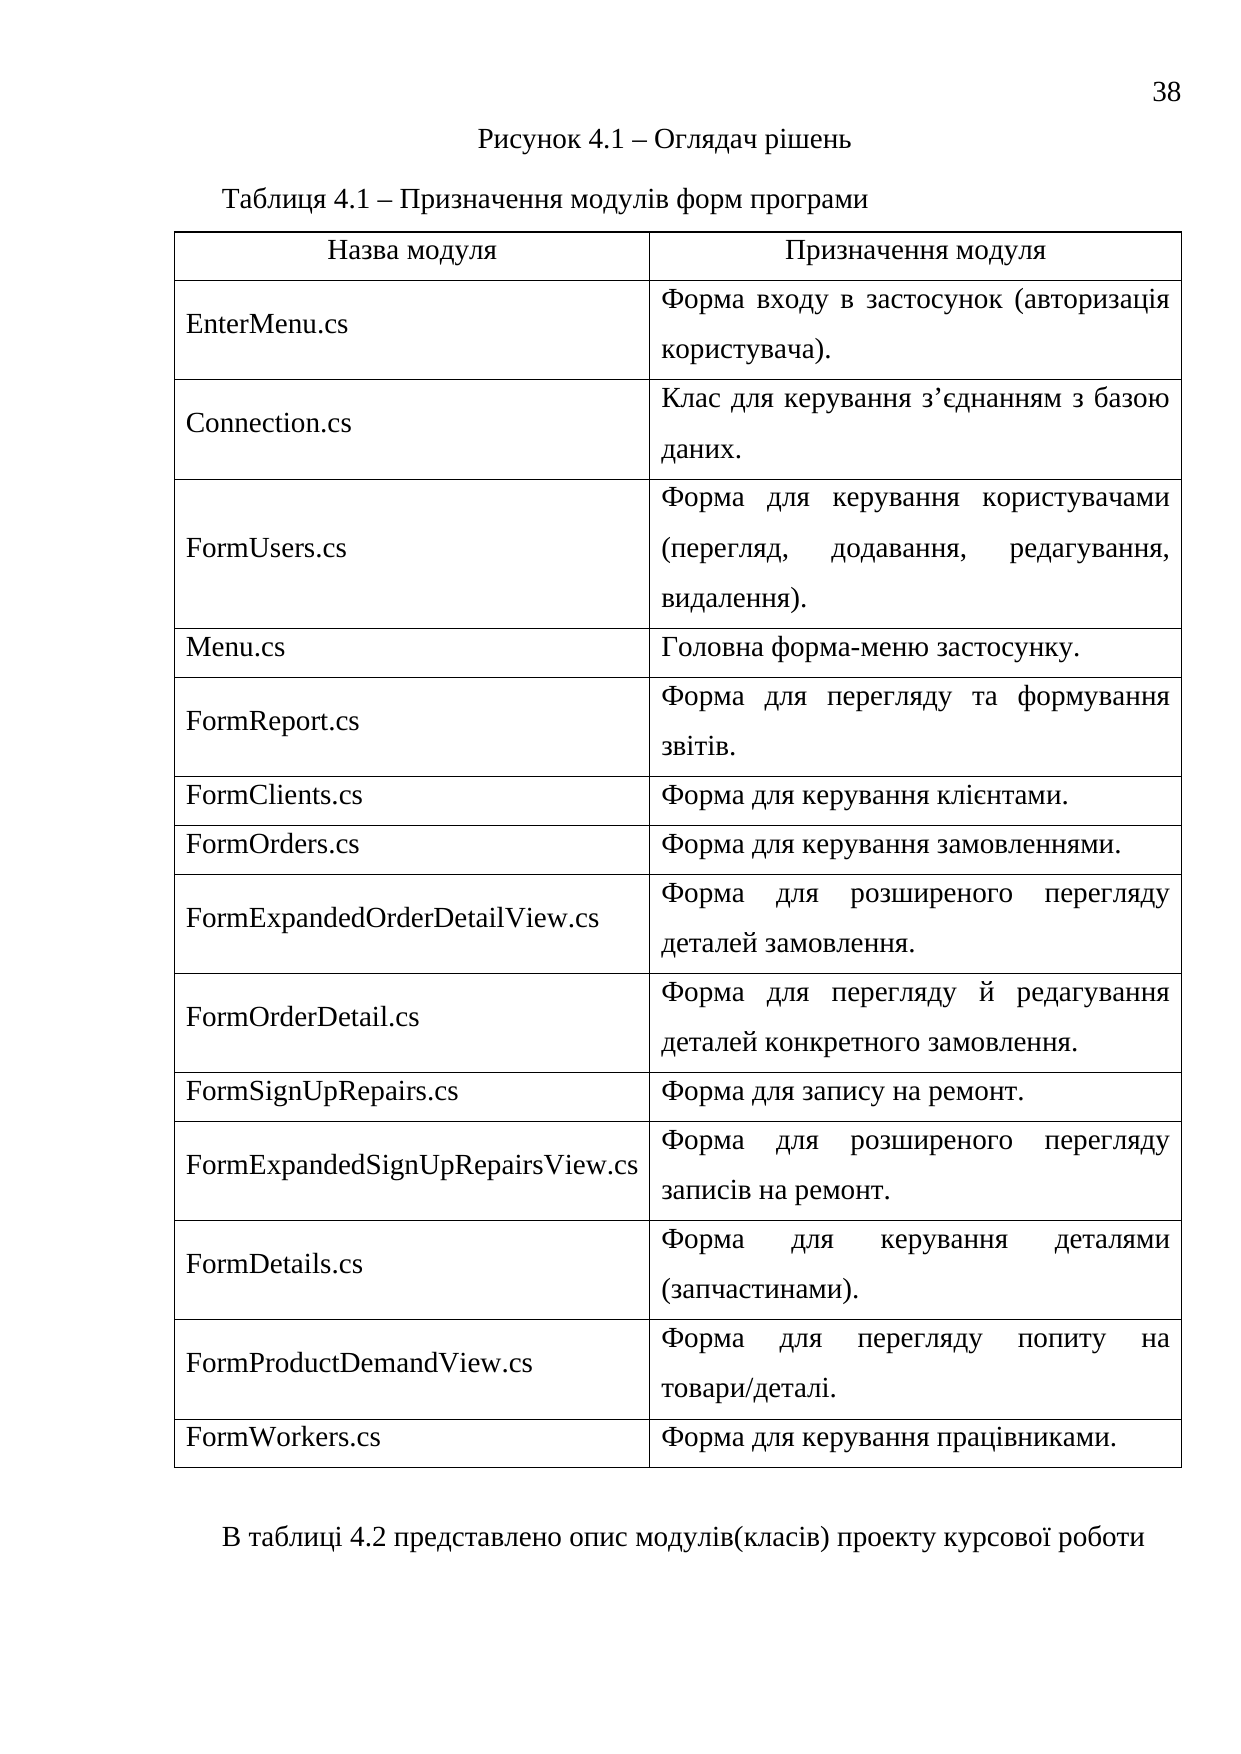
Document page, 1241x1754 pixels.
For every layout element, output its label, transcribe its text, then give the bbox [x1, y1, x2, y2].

table_cell FormDetails.cs [175, 1221, 649, 1319]
table_cell Форма для перегляду та формування звітів. [650, 678, 1181, 776]
table_cell FormExpandedOrderDetailView.cs [175, 875, 649, 973]
table_cell FormProductDemandView.cs [175, 1320, 649, 1418]
table_cell Форма для розширеного перегляду записів на ремонт. [650, 1122, 1181, 1220]
table_header Назва модуля [175, 233, 649, 280]
text Таблиця 4.1 – Призначення модулів форм програми [148, 181, 1181, 214]
table_cell Форма входу в застосунок (авторизація користувача). [650, 281, 1181, 379]
table_cell Клас для керування з’єднанням з базою даних. [650, 380, 1181, 478]
table_cell Форма для запису на ремонт. [650, 1073, 1181, 1121]
table_cell Форма для керування замовленнями. [650, 826, 1181, 874]
table_cell Connection.cs [175, 380, 649, 478]
table_cell EnterMenu.cs [175, 281, 649, 379]
text Рисунок 4.1 – Оглядач рішень [148, 122, 1181, 155]
table_cell Форма для керування деталями (запчастинами). [650, 1221, 1181, 1319]
text В таблиці 4.2 представлено опис модулів(класів) проекту курсової роботи [148, 1519, 1181, 1552]
table_cell Форма для керування користувачами (перегляд, додавання, редагування, видалення). [650, 480, 1181, 628]
table_header Призначення модуля [650, 233, 1181, 280]
table_cell FormSignUpRepairs.cs [175, 1073, 649, 1121]
table_cell FormExpandedSignUpRepairsView.cs [175, 1122, 649, 1220]
table_cell Форма для перегляду й редагування деталей конкретного замовлення. [650, 974, 1181, 1072]
table_cell Форма для керування клієнтами. [650, 777, 1181, 825]
table_cell FormUsers.cs [175, 480, 649, 628]
table_cell FormClients.cs [175, 777, 649, 825]
table_cell Форма для керування працівниками. [650, 1420, 1181, 1467]
table_cell Menu.cs [175, 629, 649, 677]
table_cell FormOrderDetail.cs [175, 974, 649, 1072]
table_cell Форма для розширеного перегляду деталей замовлення. [650, 875, 1181, 973]
table_cell FormOrders.cs [175, 826, 649, 874]
table_cell Форма для перегляду попиту на товари/деталі. [650, 1320, 1181, 1418]
table_cell FormWorkers.cs [175, 1420, 649, 1467]
table_cell Головна форма-меню застосунку. [650, 629, 1181, 677]
table_cell FormReport.cs [175, 678, 649, 776]
